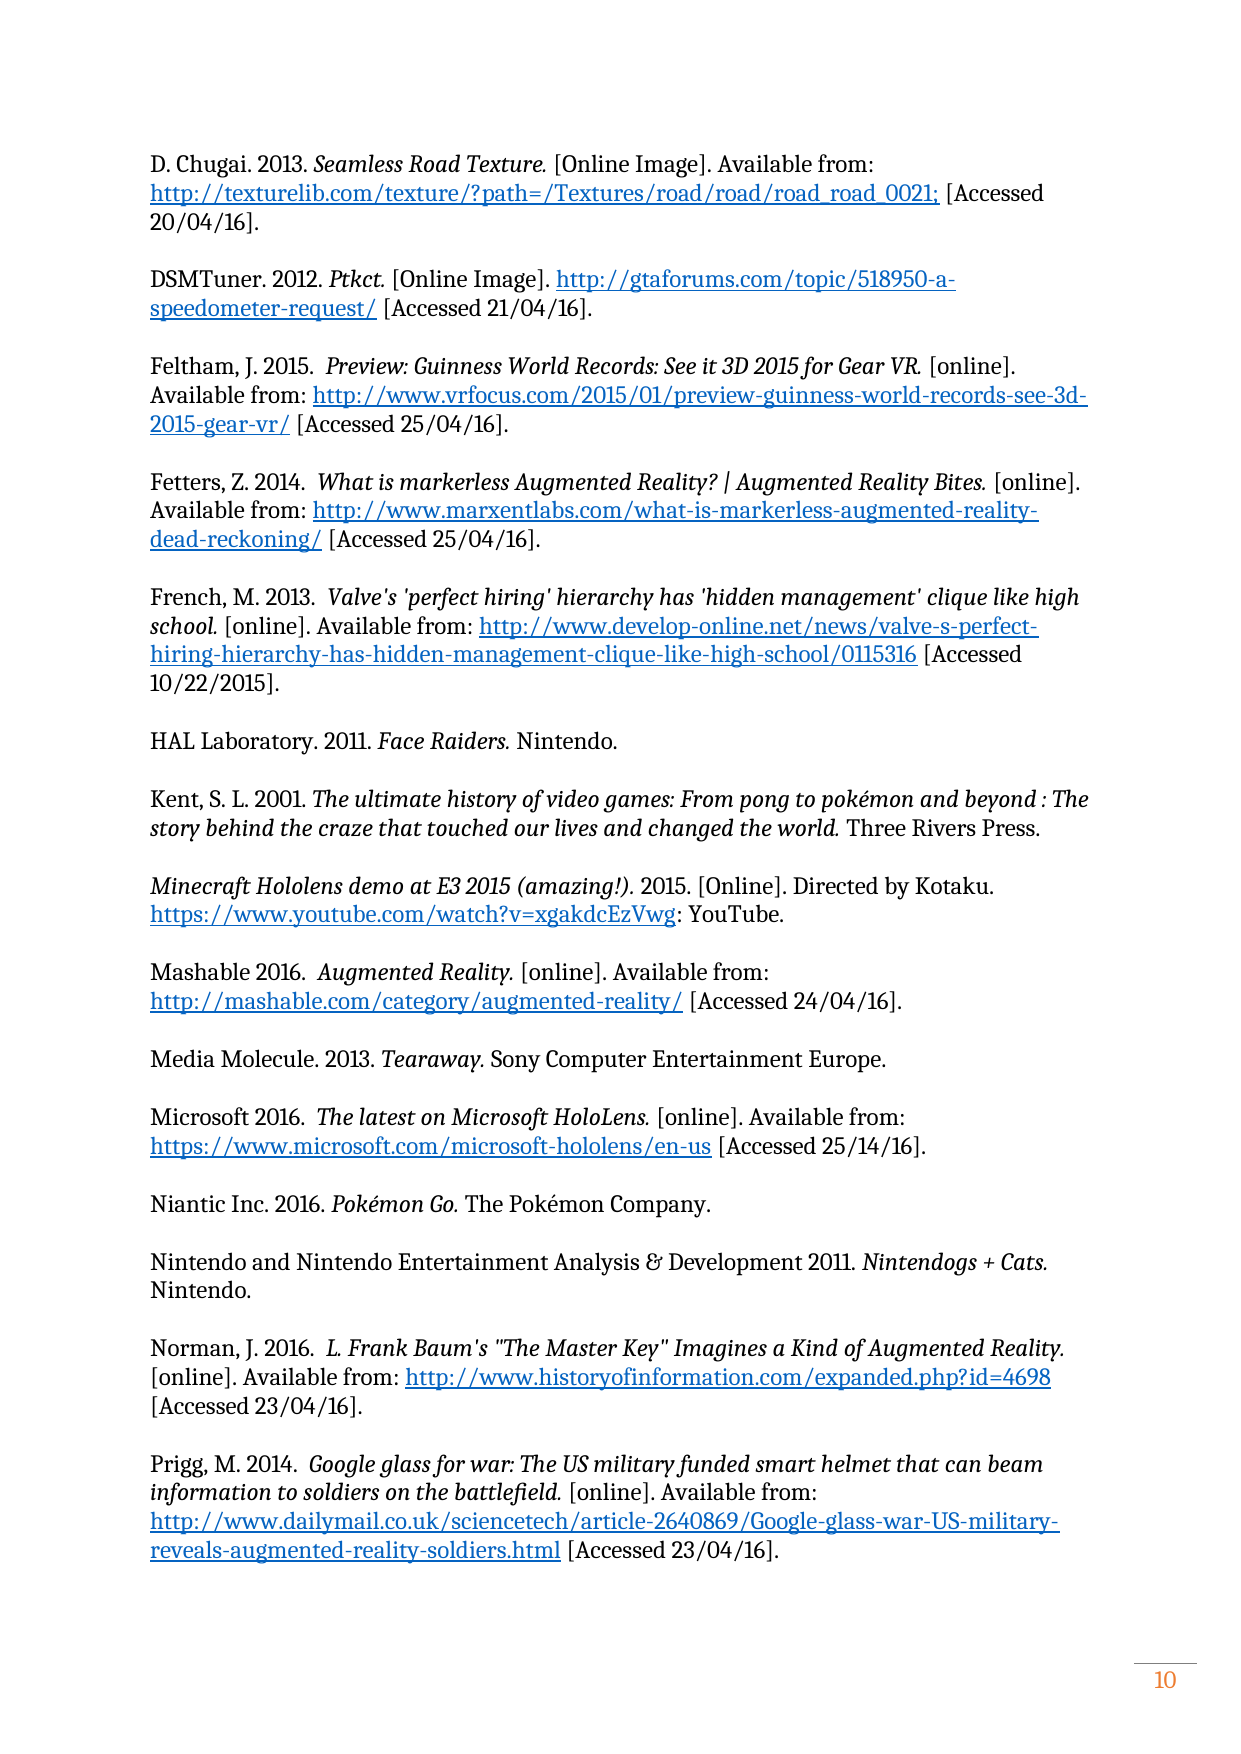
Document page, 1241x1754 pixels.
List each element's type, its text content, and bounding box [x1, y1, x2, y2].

text Norman, J. 2016. L. Frank Baum's "The Master Key" Imagines a Kind of Augmented Reality. [online]. Available from: http://www.historyofinformation.com/expanded.php?id=4698 [Accessed 23/04/16]. [150, 1334, 1090, 1420]
text Fetters, Z. 2014. What is markerless Augmented Reality? | Augmented Reality Bites. [online]. Available from: http://www.marxentlabs.com/what-is-markerless-augmented-reality-dead-reckoning/ [Accessed 25/04/16]. [150, 467, 1090, 554]
text Minecraft Hololens demo at E3 2015 (amazing!). 2015. [Online]. Directed by Kotaku. https://www.youtube.com/watch?v=xgakdcEzVwg: YouTube. [150, 872, 1090, 929]
text Niantic Inc. 2016. Pokémon Go. The Pokémon Company. [150, 1189, 1090, 1218]
text Mashable 2016. Augmented Reality. [online]. Available from: http://mashable.com/category/augmented-reality/ [Accessed 24/04/16]. [150, 958, 1090, 1016]
text Prigg, M. 2014. Google glass for war: The US military funded smart helmet that can beam information to soldiers on the battlefield. [online]. Available from: http://www.dailymail.co.uk/sciencetech/article-2640869/Google-glass-war-US-military-reveals-augmented-reality-soldiers.html [Accessed 23/04/16]. [150, 1449, 1090, 1564]
text D. Chugai. 2013. Seamless Road Texture. [Online Image]. Available from: http://texturelib.com/texture/?path=/Textures/road/road/road_road_0021; [Accessed 20/04/16]. [150, 150, 1090, 236]
text French, M. 2013. Valve's 'perfect hiring' hierarchy has 'hidden management' clique like high school. [online]. Available from: http://www.develop-online.net/news/valve-s-perfect-hiring-hierarchy-has-hidden-management-clique-like-high-school/0115316 [Accessed 10/22/2015]. [150, 583, 1090, 698]
text DSMTuner. 2012. Ptkct. [Online Image]. http://gtaforums.com/topic/518950-a-speedometer-request/ [Accessed 21/04/16]. [150, 265, 1090, 323]
text Microsoft 2016. The latest on Microsoft HoloLens. [online]. Available from: https://www.microsoft.com/microsoft-hololens/en-us [Accessed 25/14/16]. [150, 1103, 1090, 1160]
text Kent, S. L. 2001. The ultimate history of video games: From pong to pokémon and beyond : The story behind the craze that touched our lives and changed the world. Three Rivers Press. [150, 785, 1090, 842]
text Media Molecule. 2013. Tearaway. Sony Computer Entertainment Europe. [150, 1045, 1090, 1074]
text HAL Laboratory. 2011. Face Raiders. Nintendo. [150, 727, 1090, 756]
text Nintendo and Nintendo Entertainment Analysis & Development 2011. Nintendogs + Cats. Nintendo. [150, 1247, 1090, 1305]
text Feltham, J. 2015. Preview: Guinness World Records: See it 3D 2015 for Gear VR. [online]. Available from: http://www.vrfocus.com/2015/01/preview-guinness-world-records-see-3d-2015-gear-vr/ [Accessed 25/04/16]. [150, 352, 1090, 438]
